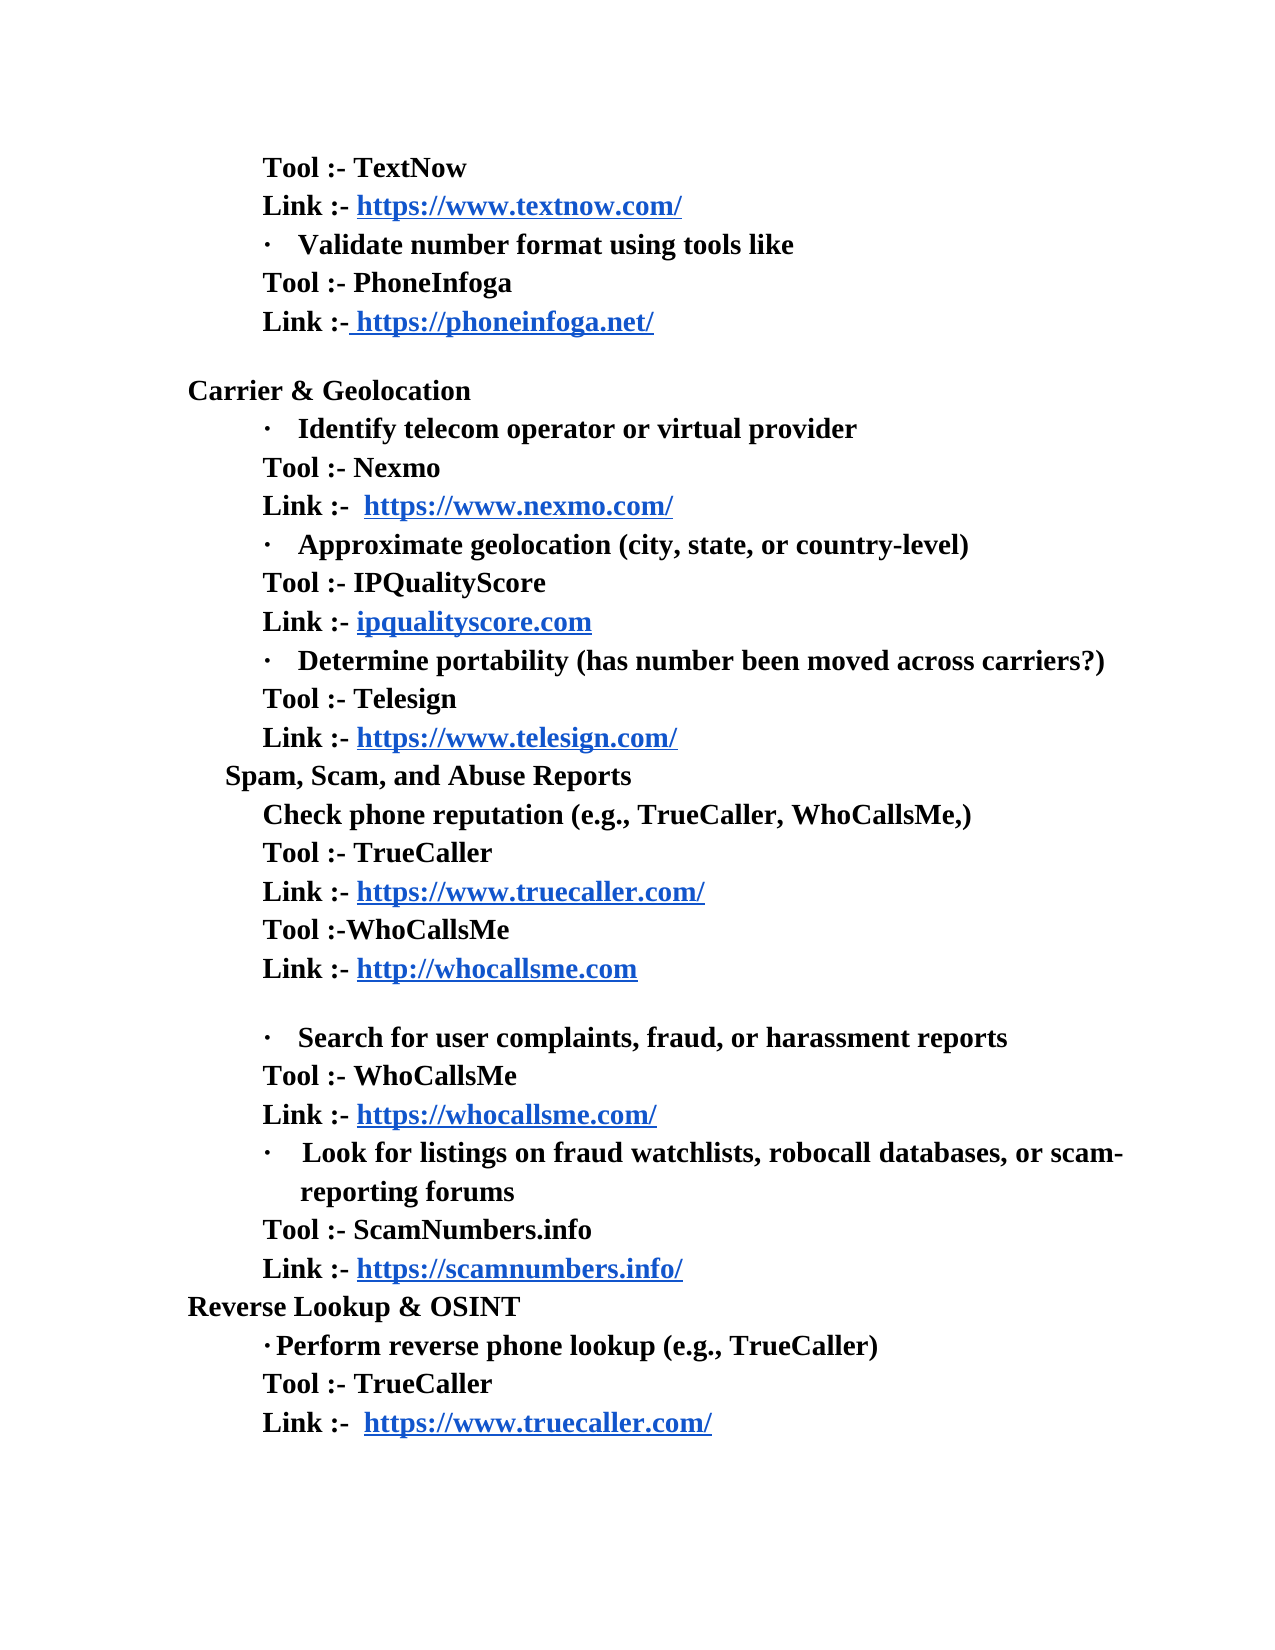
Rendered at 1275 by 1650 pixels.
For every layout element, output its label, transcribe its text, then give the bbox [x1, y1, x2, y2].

text · Look for listings on fraud watchlists, robocall databases, or scam-reporting forums [262, 1135, 1125, 1207]
text Tool :- Telesign [262, 681, 1125, 715]
text Tool :- TextNow [262, 150, 1125, 183]
text · Determine portability (has number been moved across carriers?) [262, 643, 1125, 676]
text Tool :- IPQualityScore [262, 566, 1125, 599]
text Link :- https://www.truecaller.com/ [262, 1405, 1125, 1439]
text Link :- https://www.truecaller.com/ [262, 874, 1125, 907]
text Link :- https://www.textnow.com/ [262, 188, 1125, 222]
text Link :- ipqualityscore.com [262, 604, 1125, 638]
text Check phone reputation (e.g., TrueCaller, WhoCallsMe,) [262, 797, 1125, 830]
text Tool :- PhoneInfoga [262, 266, 1125, 299]
text Link :- https://www.nexmo.com/ [262, 488, 1125, 522]
text · Search for user complaints, fraud, or harassment reports [262, 1020, 1125, 1053]
text Spam, Scam, and Abuse Reports [187, 758, 1125, 792]
text · Validate number format using tools like [262, 227, 1125, 261]
text Link :- http://whocallsme.com [262, 951, 1125, 984]
text Link :- https://whocallsme.com/ [262, 1097, 1125, 1130]
text Link :- https://scamnumbers.info/ [262, 1251, 1125, 1284]
text Tool :- TrueCaller [262, 1367, 1125, 1400]
text · Perform reverse phone lookup (e.g., TrueCaller) [262, 1328, 1125, 1362]
text Reverse Lookup & OSINT [187, 1289, 1125, 1323]
text · Identify telecom operator or virtual provider [262, 411, 1125, 445]
text Tool :- WhoCallsMe [262, 1058, 1125, 1092]
text Tool :- Nexmo [262, 450, 1125, 483]
text · Approximate geolocation (city, state, or country-level) [262, 527, 1125, 561]
text Link :- https://phoneinfoga.net/ [262, 304, 1125, 338]
text Link :- https://www.telesign.com/ [262, 720, 1125, 753]
text Tool :- ScamNumbers.info [262, 1212, 1125, 1246]
text Tool :-WhoCallsMe [262, 912, 1125, 946]
text Carrier & Geolocation [187, 373, 1125, 406]
text Tool :- TrueCaller [262, 835, 1125, 869]
